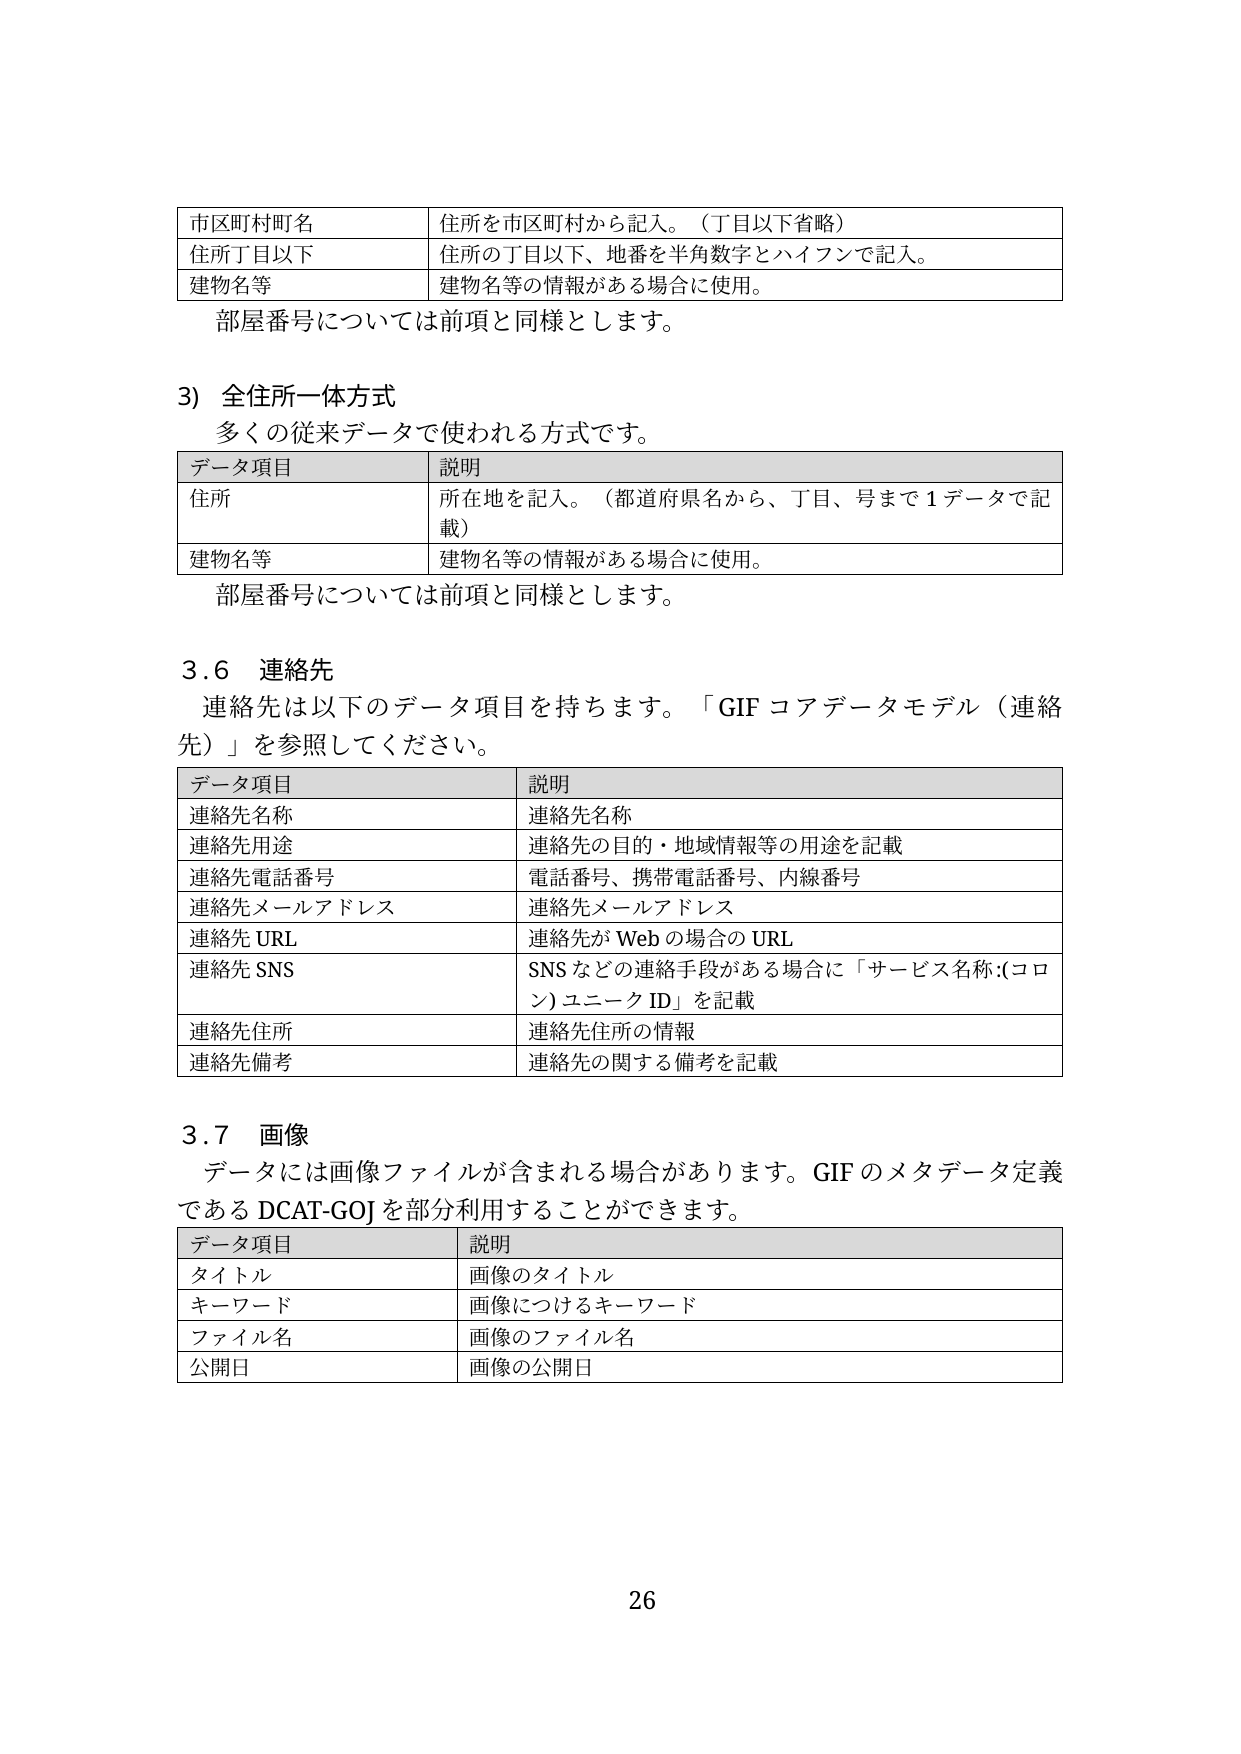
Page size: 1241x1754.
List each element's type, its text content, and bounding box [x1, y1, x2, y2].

table_cell 画像の公開日 [458, 1352, 1062, 1382]
table_cell SNSなどの連絡手段がある場合に「サービス名称:(コロン) ユニークID」を記載 [517, 954, 1062, 1014]
table_cell 所在地を記入。（都道府県名から、丁目、号まで1データで記載） [429, 483, 1062, 543]
table_cell 連絡先URL [178, 923, 516, 953]
table_cell タイトル [178, 1259, 457, 1289]
table_cell 連絡先名称 [517, 799, 1062, 829]
table_cell 連絡先の関する備考を記載 [517, 1046, 1062, 1076]
table_cell 建物名等 [178, 544, 428, 573]
table_cell 建物名等 [178, 270, 428, 299]
table_header データ項目 [178, 768, 516, 798]
table_cell 画像につけるキーワード [458, 1290, 1062, 1320]
table_cell ファイル名 [178, 1321, 457, 1351]
table_cell 連絡先備考 [178, 1046, 516, 1076]
table_cell 画像のタイトル [458, 1259, 1062, 1289]
table_header 説明 [458, 1228, 1062, 1258]
table_cell 住所の丁目以下、地番を半角数字とハイフンで記入。 [429, 239, 1062, 269]
table_cell 住所丁目以下 [178, 239, 428, 269]
table_cell 連絡先メールアドレス [517, 892, 1062, 922]
subtitle 全住所一体方式 [177, 376, 1063, 413]
text 連絡先は以下のデータ項目を持ちます。「GIFコアデータモデル（連絡先）」を参照してください。 [177, 687, 1063, 762]
table_cell 住所 [178, 483, 428, 543]
table_header データ項目 [178, 452, 428, 482]
text 部屋番号については前項と同様とします。 [190, 575, 1063, 612]
table_cell 連絡先住所 [178, 1015, 516, 1045]
table_cell 市区町村町名 [178, 208, 428, 238]
text 部屋番号については前項と同様とします。 [190, 301, 1063, 338]
subtitle 画像 [177, 1114, 1063, 1152]
text 多くの従来データで使われる方式です。 [190, 413, 1063, 451]
table_cell 連絡先がWebの場合のURL [517, 923, 1062, 953]
table_cell キーワード [178, 1290, 457, 1320]
table_cell 連絡先メールアドレス [178, 892, 516, 922]
table_cell 連絡先用途 [178, 830, 516, 860]
table_cell 住所を市区町村から記入。（丁目以下省略） [429, 208, 1062, 238]
table_header 説明 [517, 768, 1062, 798]
table_header 説明 [429, 452, 1062, 482]
table_cell 電話番号、携帯電話番号、内線番号 [517, 861, 1062, 891]
table_cell 連絡先住所の情報 [517, 1015, 1062, 1045]
table_header データ項目 [178, 1228, 457, 1258]
table_cell 画像のファイル名 [458, 1321, 1062, 1351]
table_cell 公開日 [178, 1352, 457, 1382]
table_cell 連絡先電話番号 [178, 861, 516, 891]
subtitle 連絡先 [177, 649, 1063, 687]
table_cell 連絡先SNS [178, 954, 516, 1014]
table_cell 建物名等の情報がある場合に使用。 [429, 544, 1062, 573]
text データには画像ファイルが含まれる場合があります。GIFのメタデータ定義であるDCAT-GOJを部分利用することができます。 [177, 1152, 1063, 1227]
table_cell 連絡先の目的・地域情報等の用途を記載 [517, 830, 1062, 860]
table_cell 連絡先名称 [178, 799, 516, 829]
table_cell 建物名等の情報がある場合に使用。 [429, 270, 1062, 299]
